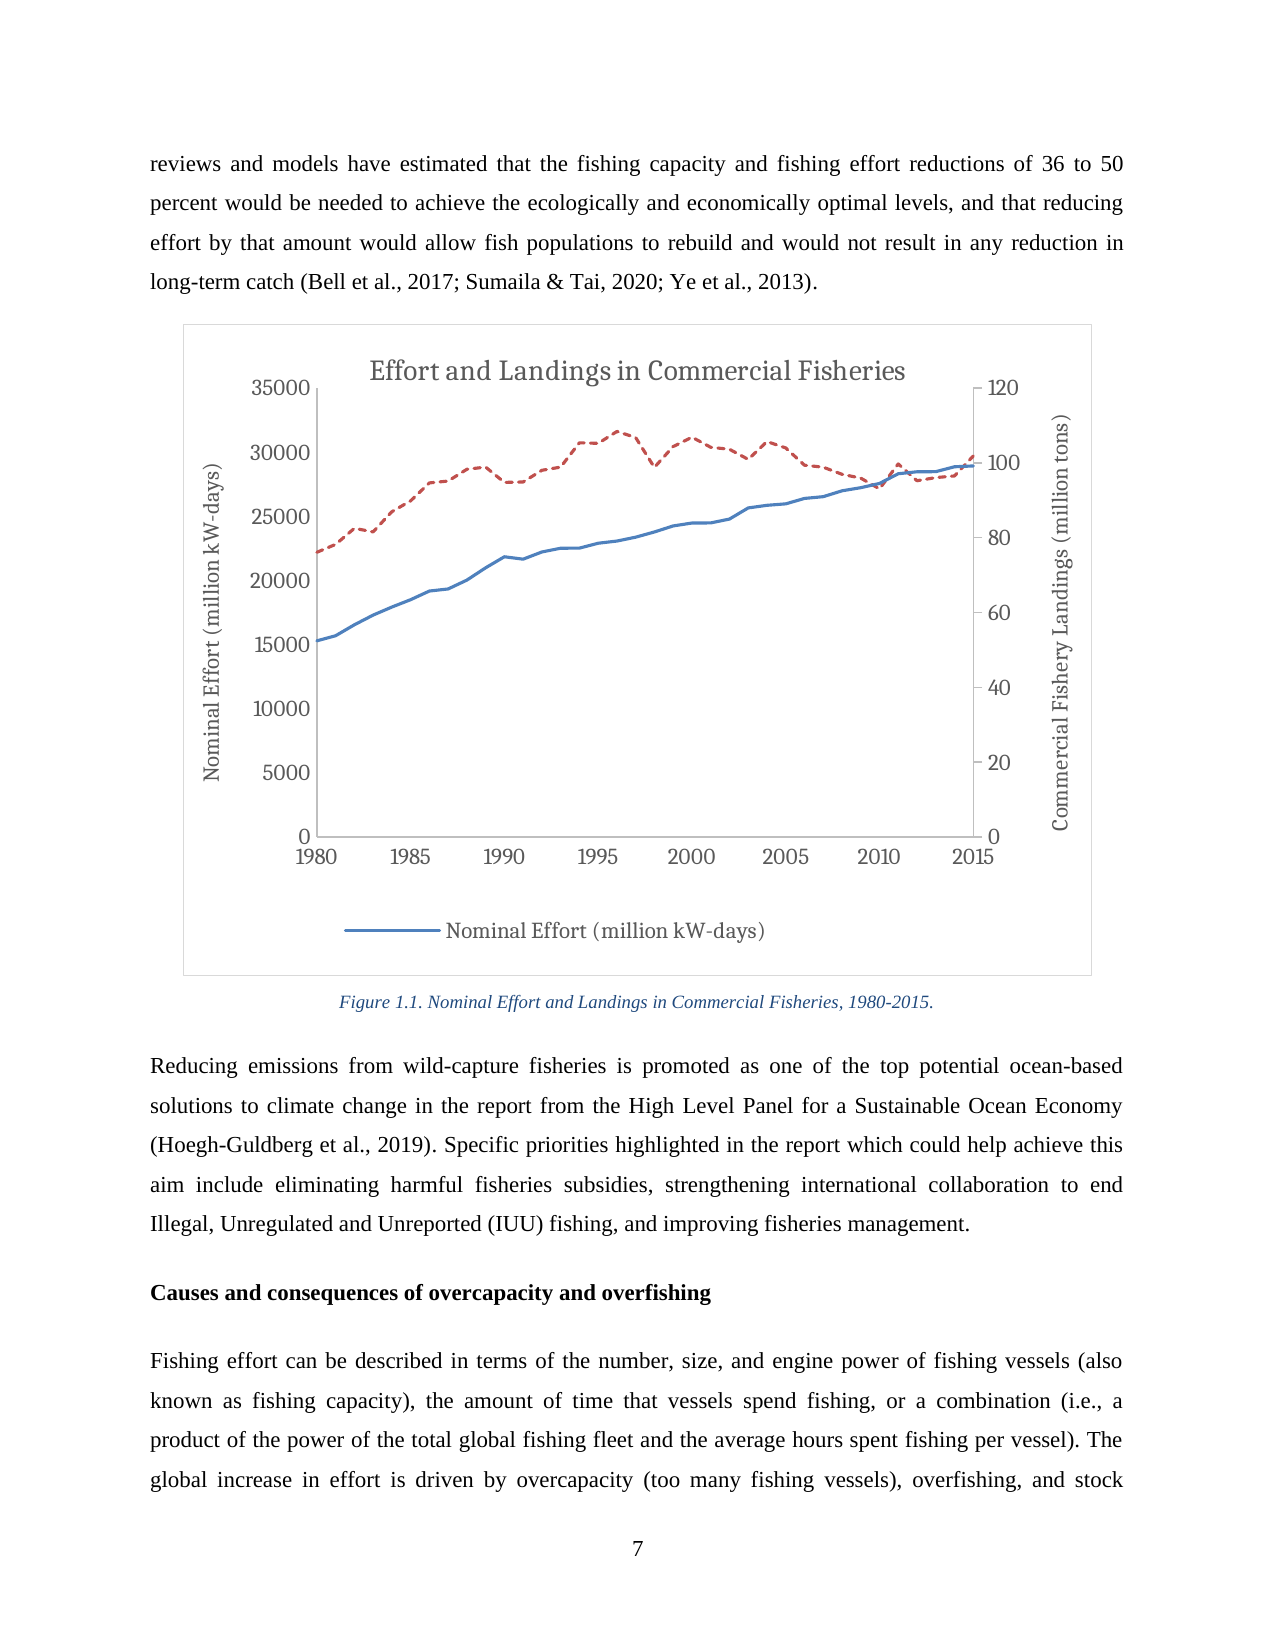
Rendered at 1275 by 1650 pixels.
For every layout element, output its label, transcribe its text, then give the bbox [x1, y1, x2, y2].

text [150, 1347, 1125, 1492]
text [150, 150, 1125, 295]
text Reducing emissions from wild-capture fisheries is promoted as one of the top potential ocean-based solutions to climate change in the report from the High Level Panel for a Sustainable Ocean Economy (Hoegh-Guldberg et al., 2019). Specific priorities highlighted in the report which could help achieve this aim include eliminating harmful fisheries subsidies, strengthening international collaboration to end Illegal, Unregulated and Unreported (IUU) fishing, and improving fisheries management. [150, 1052, 1125, 1236]
text Causes and consequences of overcapacity and overfishing [150, 1279, 1125, 1305]
text Figure 1.1. Nominal Effort and Landings in Commercial Fisheries, 1980-2015. [150, 991, 1125, 1012]
